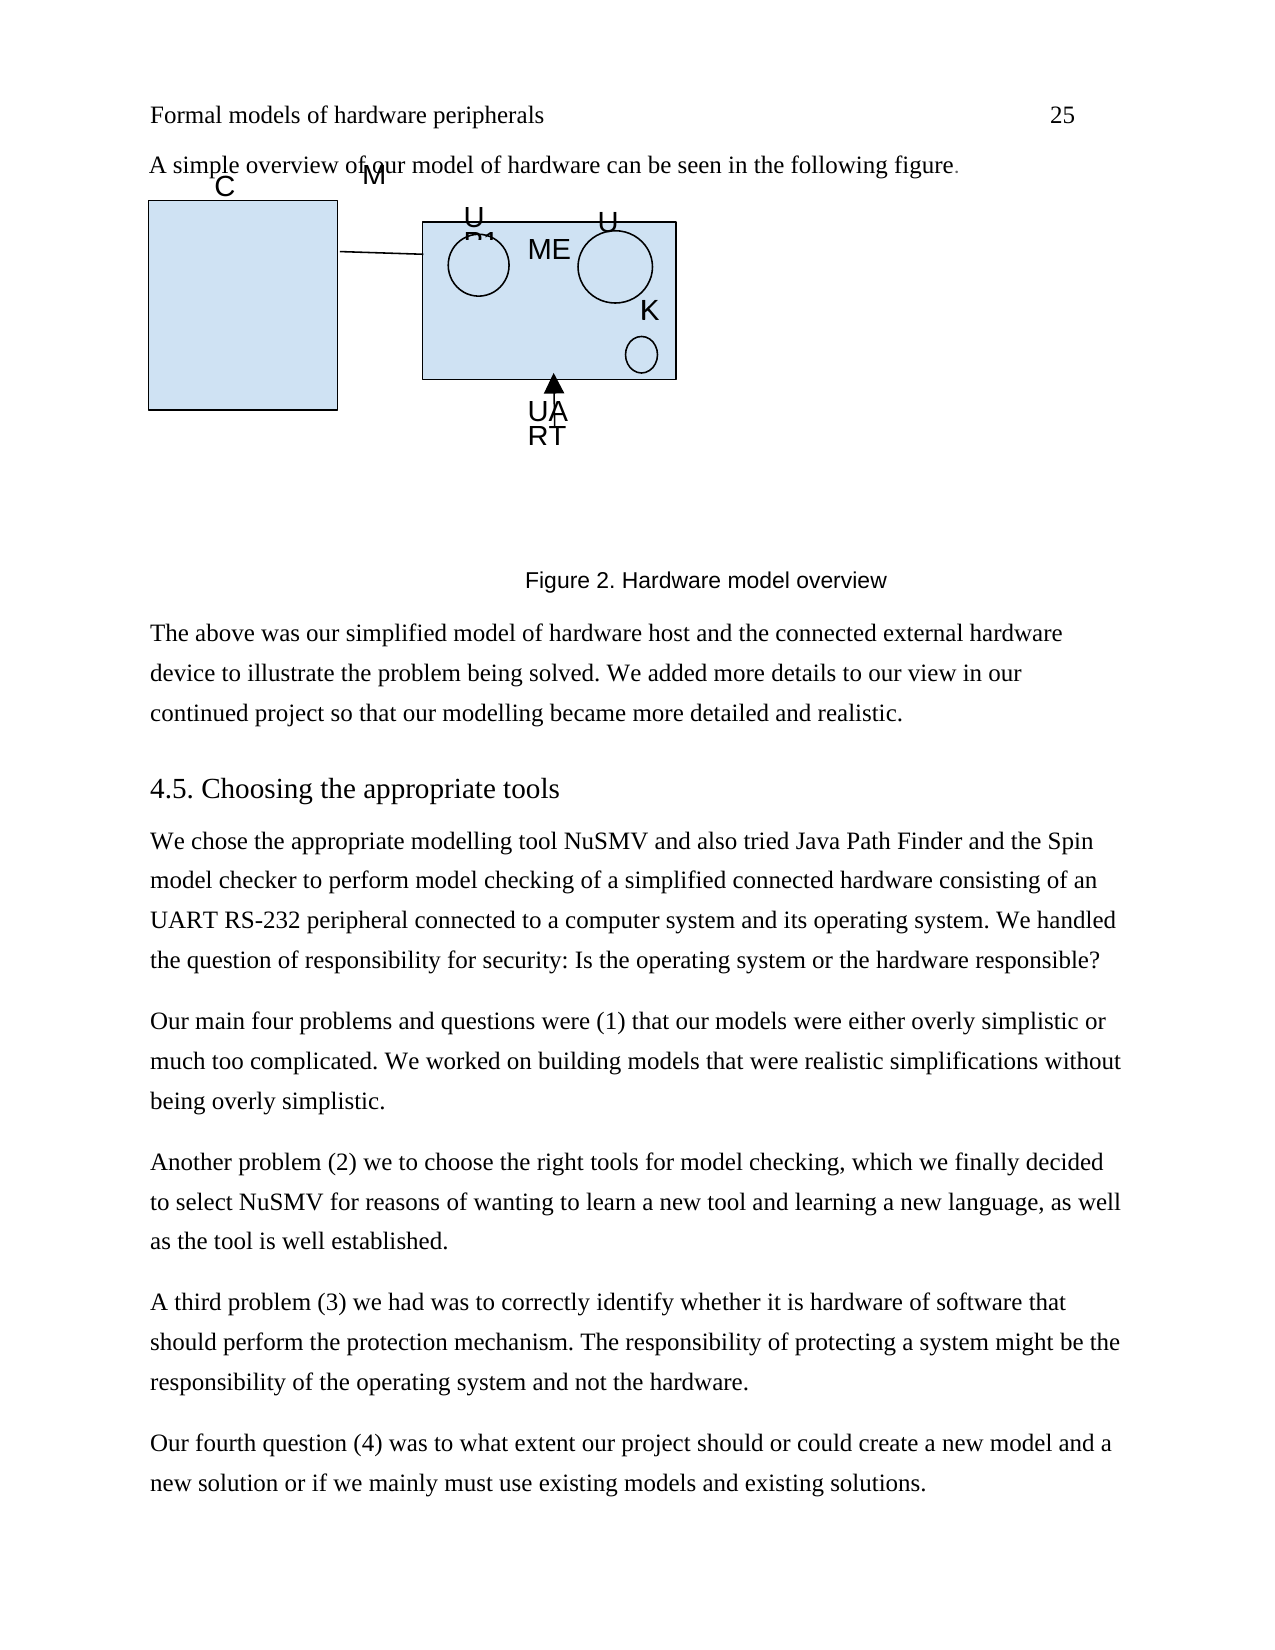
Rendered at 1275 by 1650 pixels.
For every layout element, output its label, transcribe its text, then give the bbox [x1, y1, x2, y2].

text The above was our simplified model of hardware host and the connected external hardware device to illustrate the problem being solved. We added more details to our view in our continued project so that our modelling became more detailed and realistic. [150, 618, 1125, 727]
text We chose the appropriate modelling tool NuSMV and also tried Java Path Finder and the Spin model checker to perform model checking of a simplified connected hardware consisting of an UART RS-232 peripheral connected to a computer system and its operating system. We handled the question of responsibility for security: Is the operating system or the hardware responsible? [150, 826, 1125, 974]
text Figure 2. Hardware model overview [150, 567, 1125, 594]
text A simple overview of our model of hardware can be seen in the following figure. [148, 150, 1125, 556]
text Another problem (2) we to choose the right tools for model checking, which we finally decided to select NuSMV for reasons of wanting to learn a new tool and learning a new language, as well as the tool is well established. [150, 1147, 1125, 1255]
subtitle 4.5. Choosing the appropriate tools [150, 771, 1125, 805]
text Our main four problems and questions were (1) that our models were either overly simplistic or much too complicated. We worked on building models that were realistic simplifications without being overly simplistic. [150, 1006, 1125, 1115]
text A third problem (3) we had was to correctly identify whether it is hardware of software that should perform the protection mechanism. The responsibility of protecting a system might be the responsibility of the operating system and not the hardware. [150, 1287, 1125, 1396]
text Our fourth question (4) was to what extent our project should or could create a new model and a new solution or if we mainly must use existing models and existing solutions. [150, 1428, 1125, 1496]
